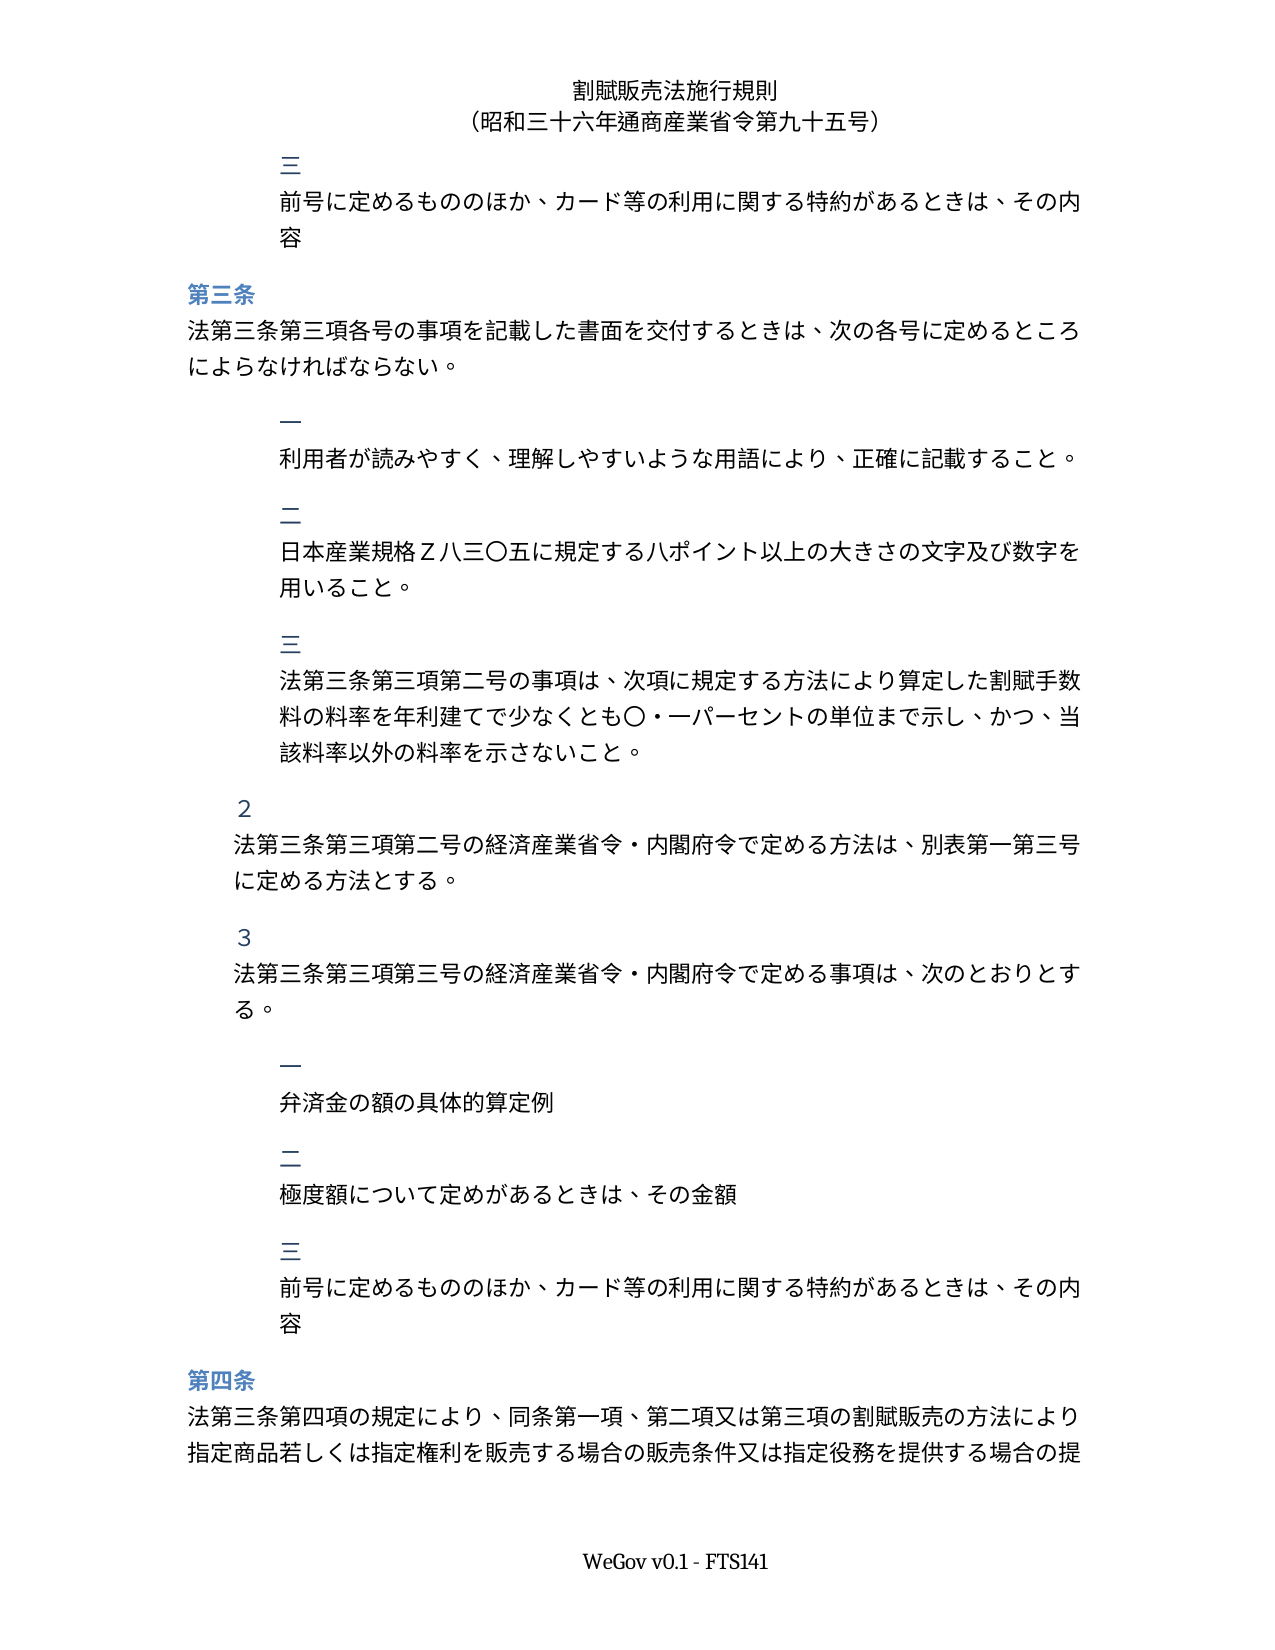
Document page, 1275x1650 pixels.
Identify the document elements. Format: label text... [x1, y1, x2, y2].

subtitle 二 [279, 1143, 1087, 1174]
subtitle ３ [233, 922, 1087, 953]
subtitle 二 [279, 500, 1087, 531]
text 法第三条第三項各号の事項を記載した書面を交付するときは、次の各号に定めるところによらなければならない。 [187, 314, 1087, 382]
subtitle 第四条 [187, 1364, 1087, 1396]
subtitle ２ [233, 793, 1087, 824]
text 日本産業規格Ｚ八三〇五に規定する八ポイント以上の大きさの文字及び数字を用いること。 [279, 536, 1087, 603]
text 極度額について定めがあるときは、その金額 [279, 1179, 1087, 1210]
subtitle 第三条 [187, 279, 1087, 310]
subtitle 一 [279, 1051, 1087, 1082]
subtitle 一 [279, 407, 1087, 438]
text 法第三条第三項第二号の経済産業省令・内閣府令で定める方法は、別表第一第三号に定める方法とする。 [233, 829, 1087, 896]
subtitle 三 [279, 629, 1087, 660]
text 前号に定めるもののほか、カード等の利用に関する特約があるときは、その内容 [279, 186, 1087, 253]
subtitle 三 [279, 150, 1087, 181]
text 利用者が読みやすく、理解しやすいような用語により、正確に記載すること。 [279, 443, 1087, 474]
text 法第三条第三項第三号の経済産業省令・内閣府令で定める事項は、次のとおりとする。 [233, 958, 1087, 1025]
text 法第三条第三項第二号の事項は、次項に規定する方法により算定した割賦手数料の料率を年利建てで少なくとも〇・一パーセントの単位まで示し、かつ、当該料率以外の料率を示さないこと。 [279, 664, 1087, 768]
text 前号に定めるもののほか、カード等の利用に関する特約があるときは、その内容 [279, 1272, 1087, 1339]
subtitle 三 [279, 1236, 1087, 1267]
text 弁済金の額の具体的算定例 [279, 1086, 1087, 1118]
